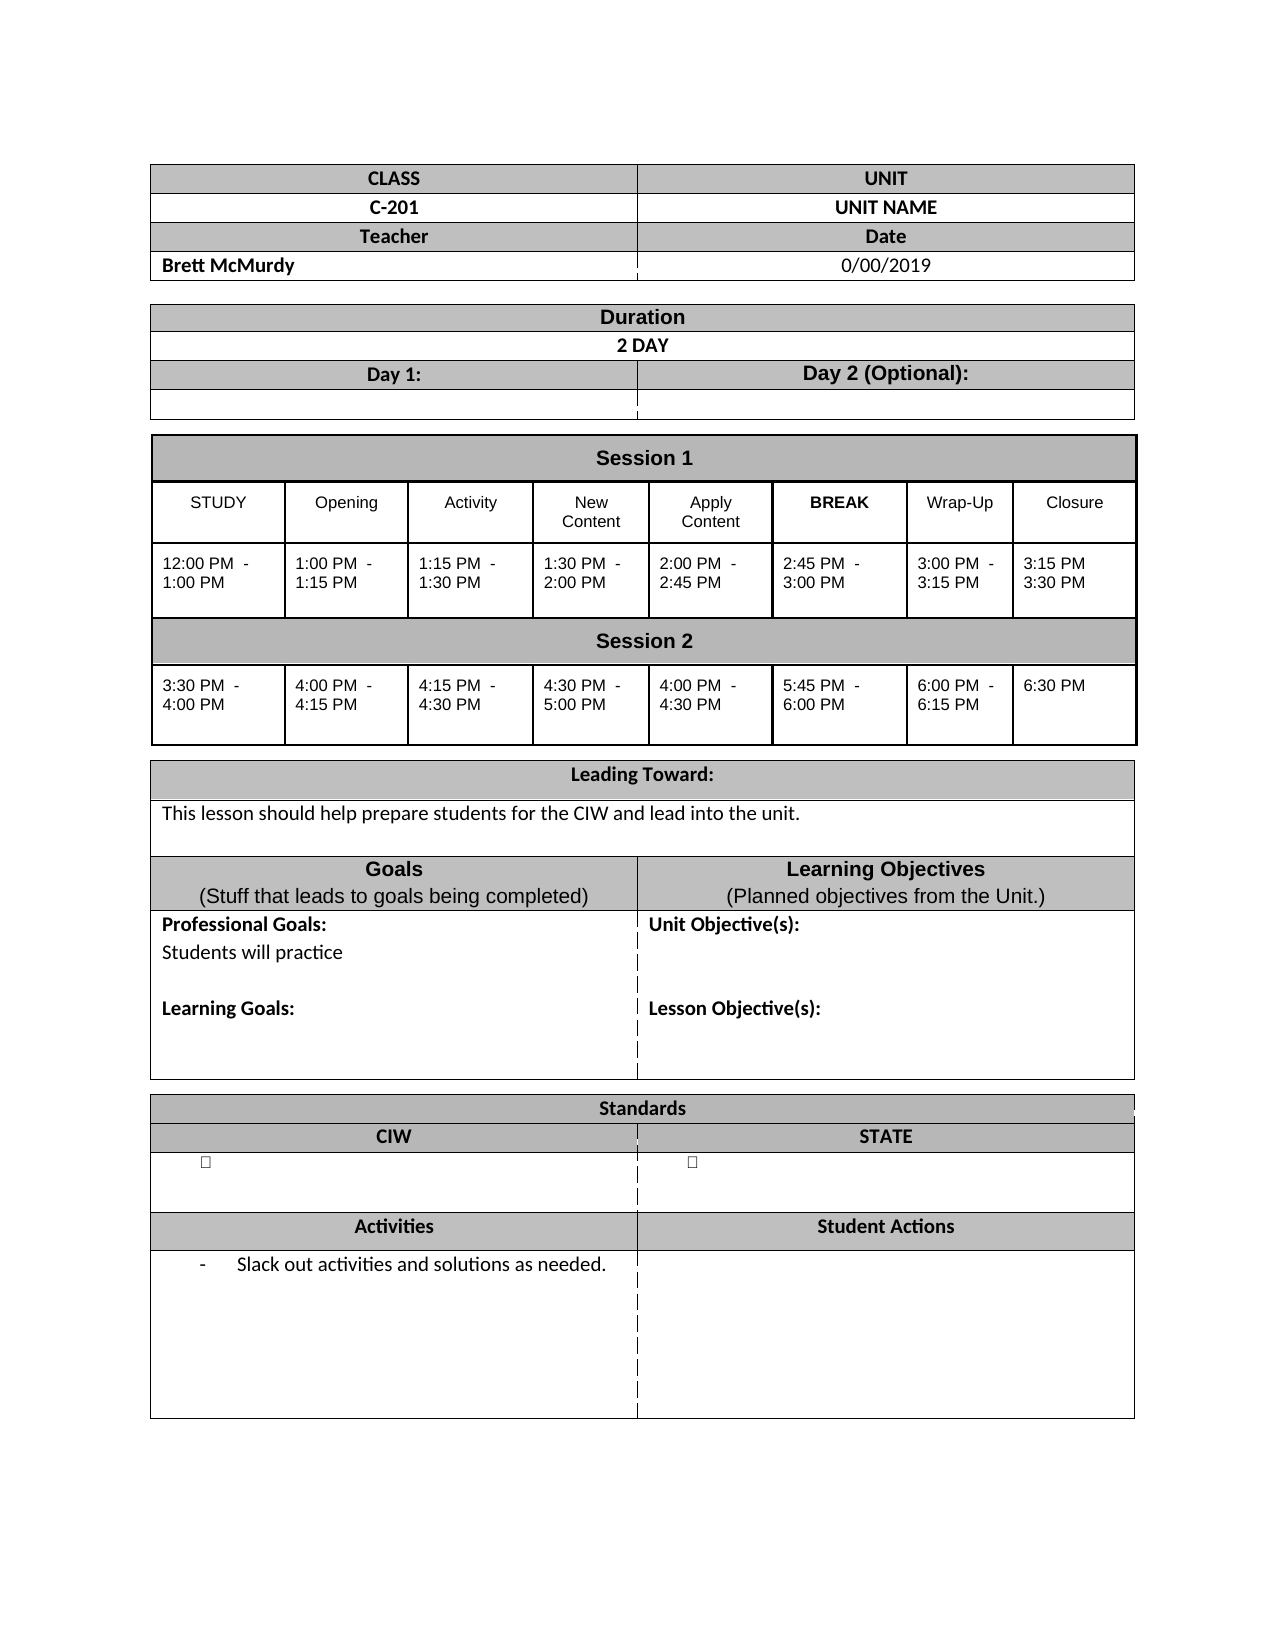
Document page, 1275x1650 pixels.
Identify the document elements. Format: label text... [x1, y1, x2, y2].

table_cell C-201 [151, 194, 637, 222]
table_cell 12:00 PM - 1:00 PM [153, 544, 284, 617]
table_header Duration [151, 305, 1134, 331]
table_cell 2:45 PM - 3:00 PM [774, 544, 906, 617]
table_cell 0/00/2019 [638, 252, 1134, 280]
table_cell STUDY [153, 483, 284, 542]
table_cell Professional Goals: Students will practice Learning Goals: [151, 911, 637, 1079]
table_cell 3:15 PM 3:30 PM [1014, 544, 1135, 617]
table_cell 4:00 PM - 4:30 PM [650, 666, 771, 744]
table_cell Goals (Stuff that leads to goals being completed) [151, 857, 637, 910]
table_cell Slack out activities and solutions as needed. [151, 1251, 637, 1418]
table_cell UNIT NAME [638, 194, 1134, 222]
table_header Standards [151, 1095, 1134, 1123]
table_cell 3:30 PM - 4:00 PM [153, 666, 284, 744]
table_cell 1:00 PM - 1:15 PM [286, 544, 407, 617]
table_cell [638, 1153, 1134, 1212]
table_cell Brett McMurdy [151, 252, 637, 280]
table_cell This lesson should help prepare students for the CIW and lead into the unit. [151, 801, 1134, 856]
table_cell Closure [1014, 483, 1135, 542]
table_cell 1:30 PM - 2:00 PM [534, 544, 648, 617]
table_cell Wrap-Up [908, 483, 1012, 542]
table_cell [151, 390, 637, 418]
table_cell 2 DAY [151, 332, 1134, 360]
table_cell Opening [286, 483, 407, 542]
table_cell 4:30 PM - 5:00 PM [534, 666, 648, 744]
table_cell 3:00 PM - 3:15 PM [908, 544, 1012, 617]
table_cell [638, 1251, 1134, 1418]
table_cell 5:45 PM - 6:00 PM [774, 666, 906, 744]
table_cell CIW [151, 1124, 637, 1152]
table_cell 6:00 PM - 6:15 PM [908, 666, 1012, 744]
table_cell Teacher [151, 223, 637, 251]
table_cell Unit Objective(s): Lesson Objective(s): [638, 911, 1134, 1079]
table_cell [638, 390, 1134, 418]
table_cell 4:00 PM - 4:15 PM [286, 666, 407, 744]
table_cell Student Actions [638, 1213, 1134, 1250]
table_cell [151, 1153, 637, 1212]
table_cell Session 2 [153, 619, 1135, 663]
table_header CLASS [151, 165, 637, 193]
table_cell Day 2 (Optional): [638, 361, 1134, 389]
table_cell Date [638, 223, 1134, 251]
table_header UNIT [638, 165, 1134, 193]
table_cell Activities [151, 1213, 637, 1250]
table_cell Activity [409, 483, 532, 542]
table_cell 6:30 PM [1014, 666, 1135, 744]
table_cell 1:15 PM - 1:30 PM [409, 544, 532, 617]
table_cell STATE [638, 1124, 1134, 1152]
table_cell New Content [534, 483, 648, 542]
table_cell 2:00 PM - 2:45 PM [650, 544, 771, 617]
table_cell Apply Content [650, 483, 771, 542]
table_cell BREAK [774, 483, 906, 542]
table_header Leading Toward: [151, 761, 1134, 799]
table_header Session 1 [153, 436, 1135, 480]
table_cell Learning Objectives (Planned objectives from the Unit.) [638, 857, 1134, 910]
table_cell 4:15 PM - 4:30 PM [409, 666, 532, 744]
table_cell Day 1: [151, 361, 637, 389]
